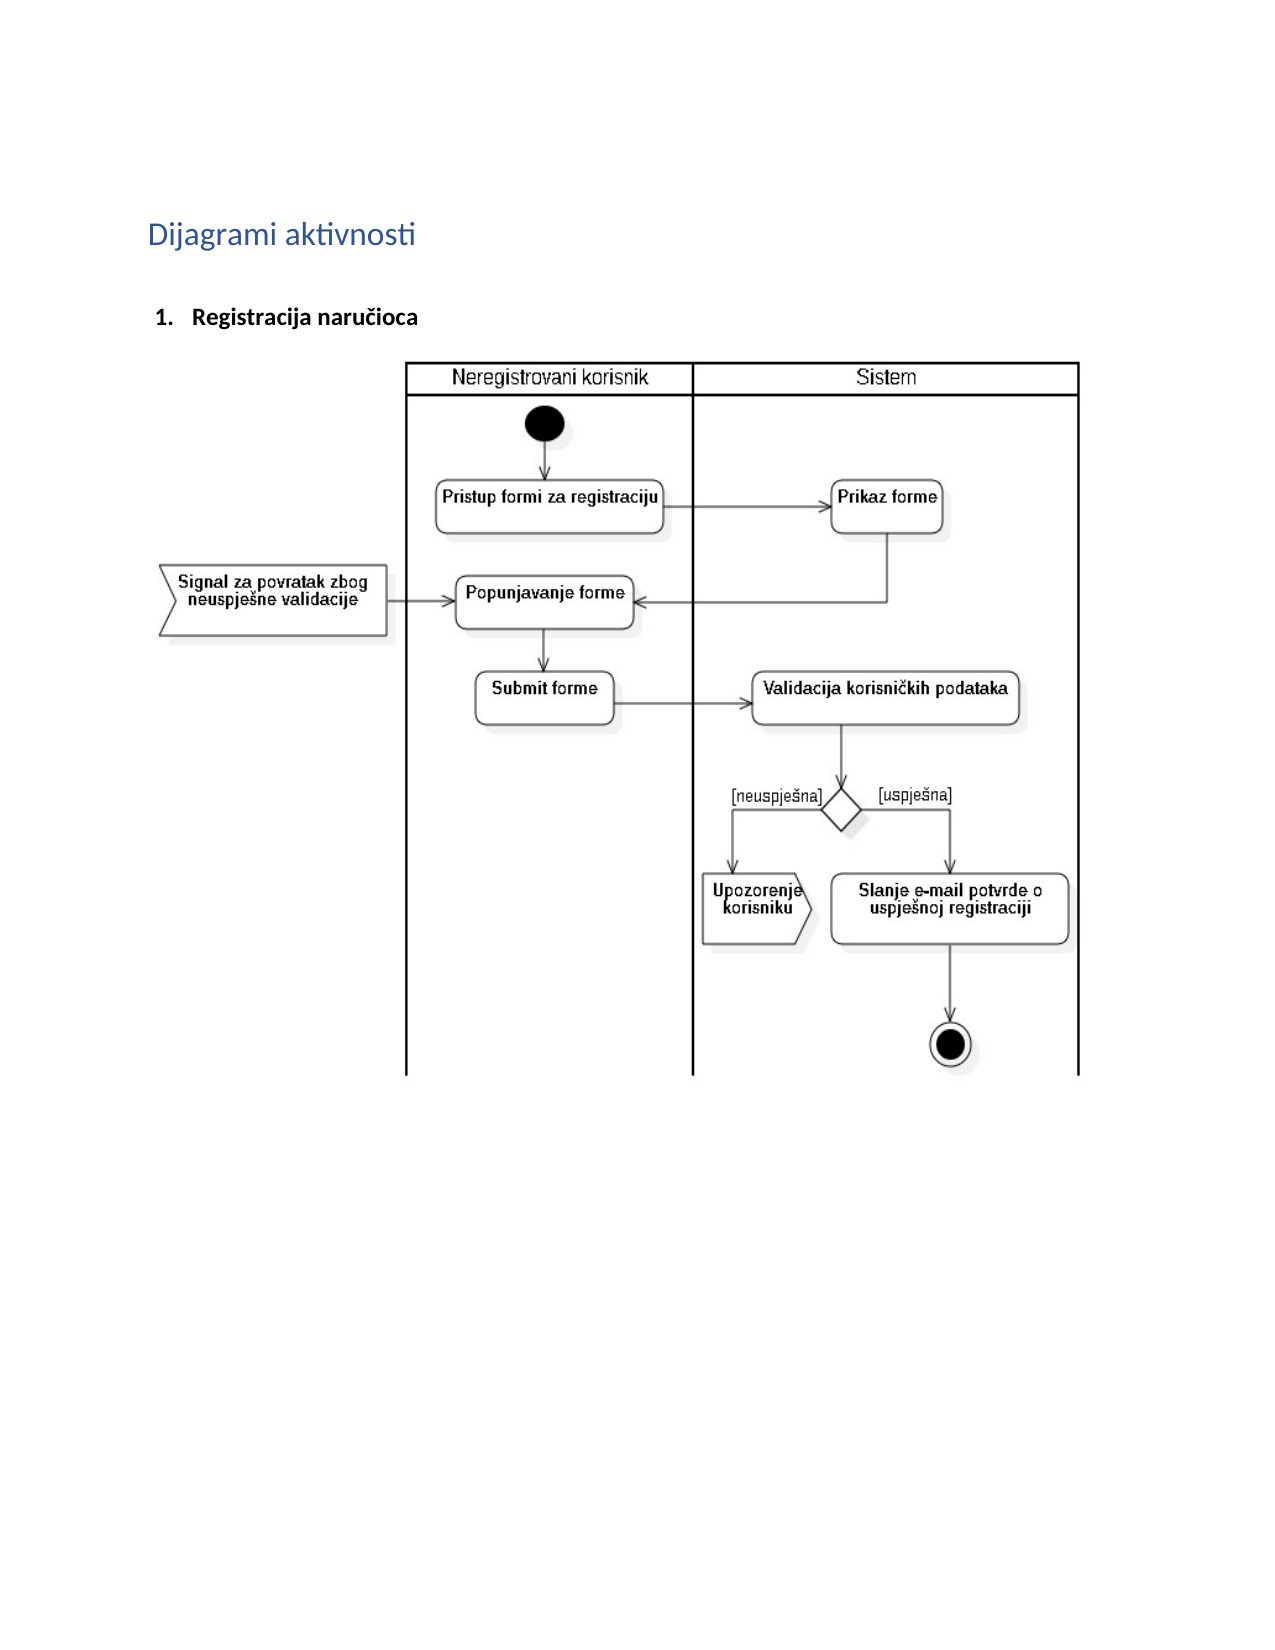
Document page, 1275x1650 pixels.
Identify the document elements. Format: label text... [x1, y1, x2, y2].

picture [147, 350, 1128, 1129]
subtitle Dijagrami aktivnosti [148, 213, 1127, 254]
list Registracija naručioca [154, 301, 1127, 331]
